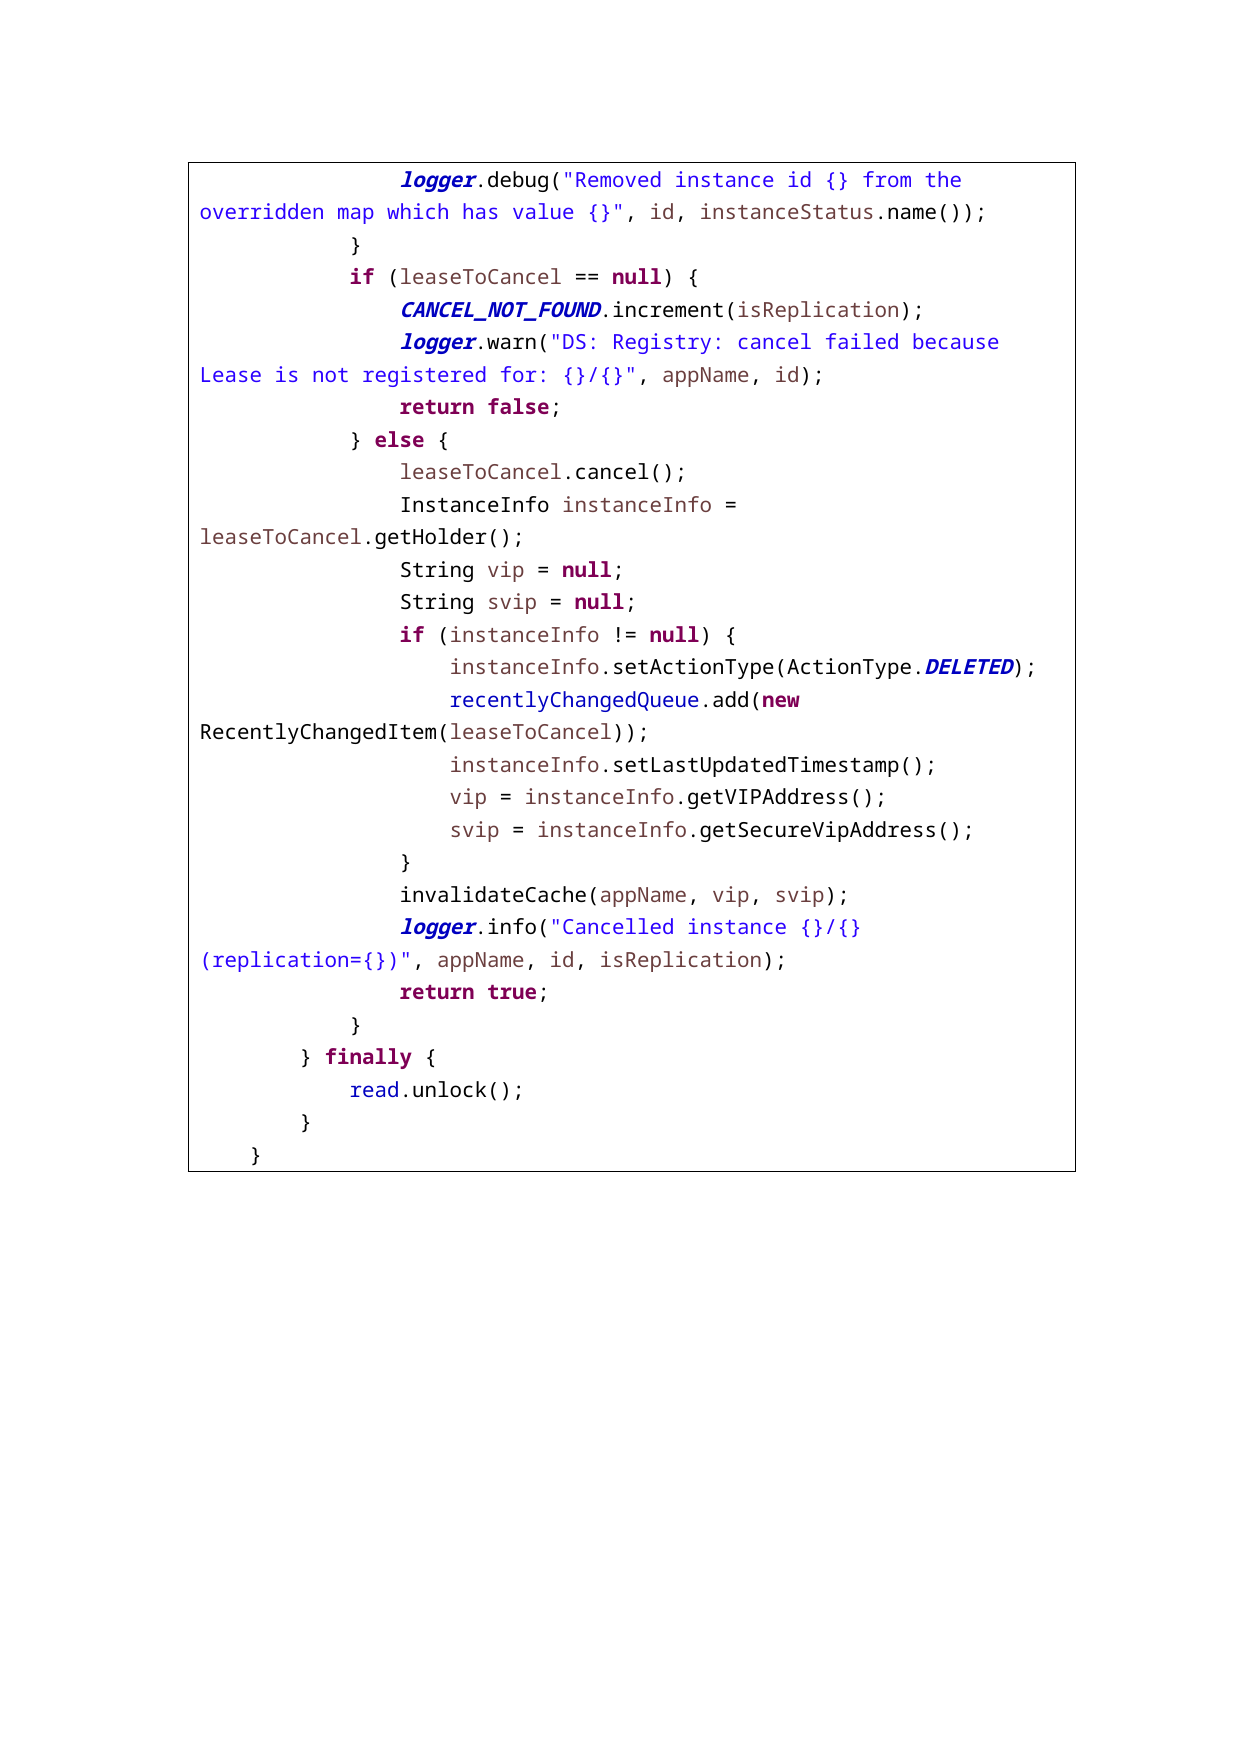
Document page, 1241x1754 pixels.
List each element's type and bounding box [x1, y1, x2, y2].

table_header [189, 163, 1075, 1171]
